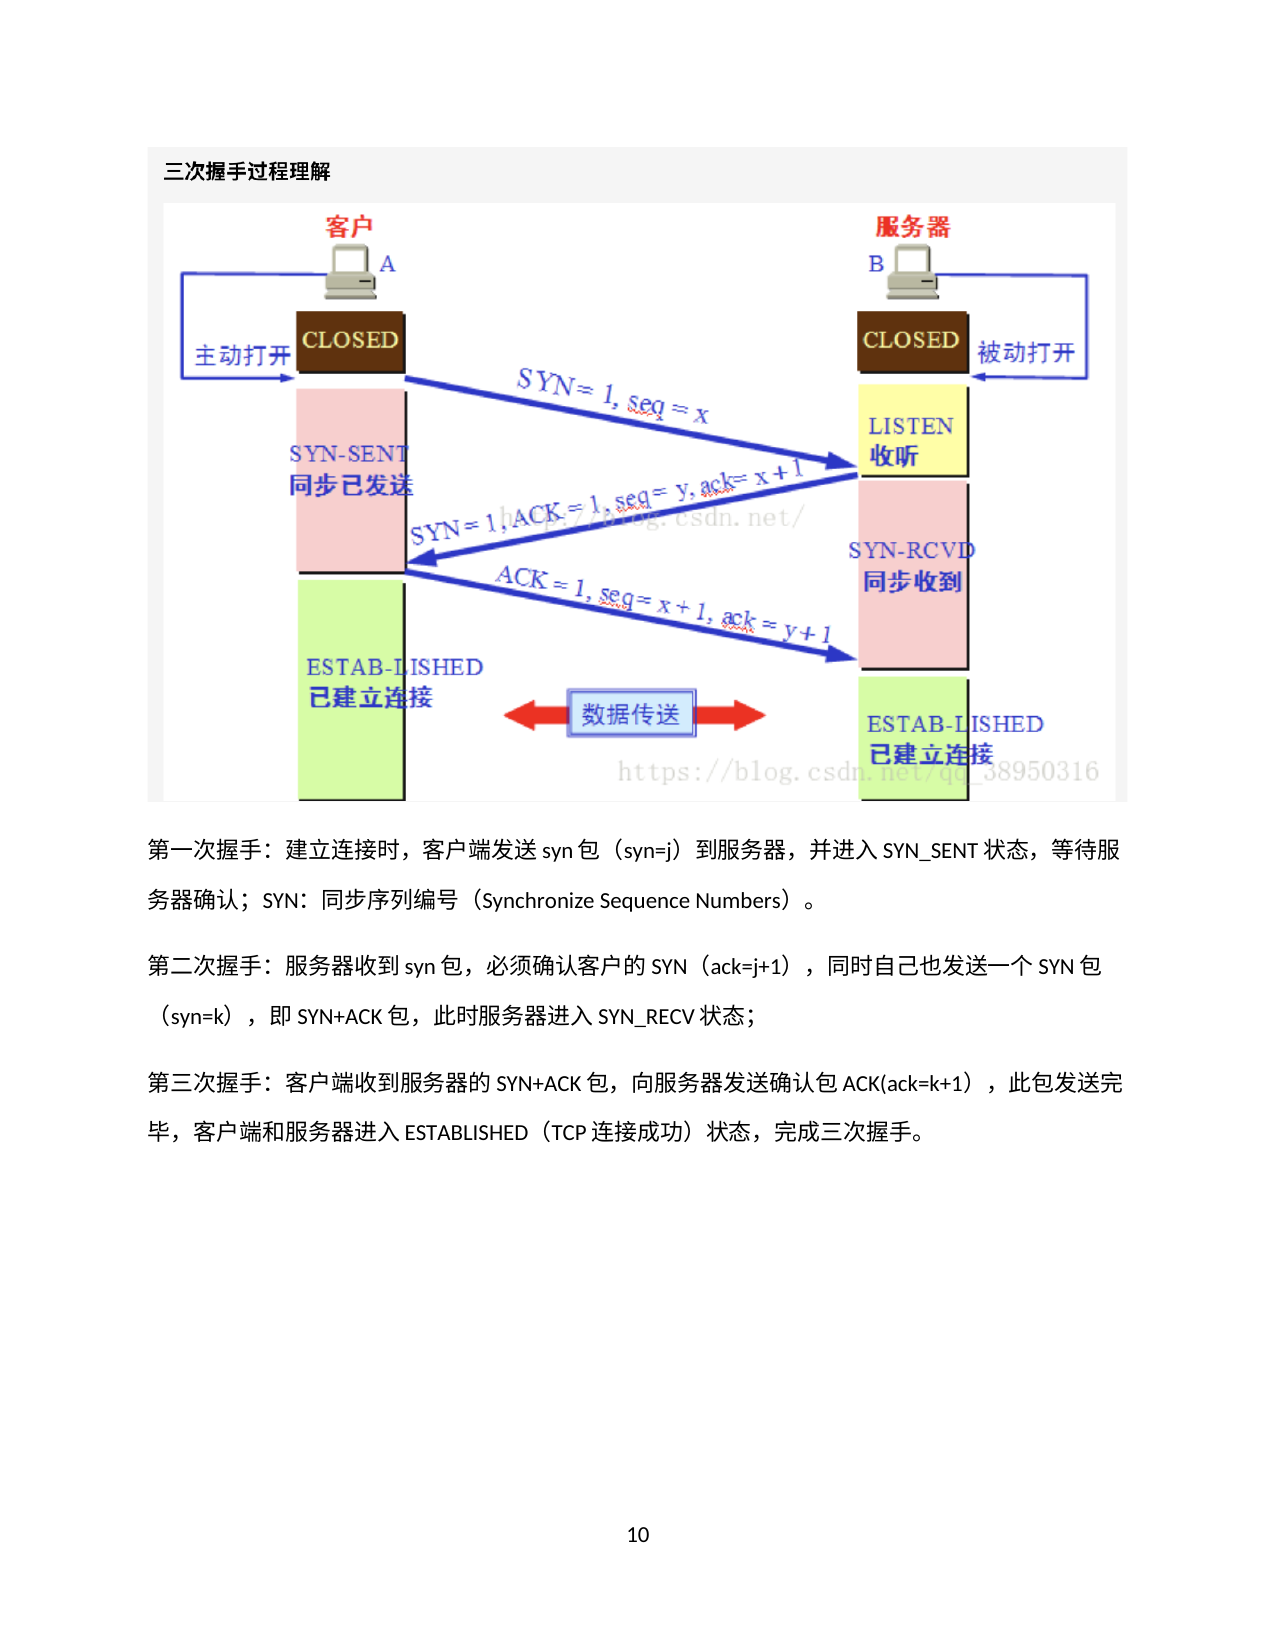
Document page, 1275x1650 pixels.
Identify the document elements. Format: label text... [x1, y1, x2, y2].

text 第二次握手：服务器收到syn包，必须确认客户的SYN（ack=j+1），同时自己也发送一个SYN包（syn=k），即SYN+ACK包，此时服务器进入SYN_RECV状态； [148, 948, 1127, 1031]
text 第三次握手：客户端收到服务器的SYN+ACK包，向服务器发送确认包ACK(ack=k+1），此包发送完毕，客户端和服务器进入ESTABLISHED（TCP连接成功）状态，完成三次握手。 [148, 1064, 1127, 1147]
text 第一次握手：建立连接时，客户端发送syn包（syn=j）到服务器，并进入SYN_SENT状态，等待服务器确认；SYN：同步序列编号（Synchronize Sequence Numbers）。 [148, 832, 1127, 915]
picture [147, 147, 1128, 802]
